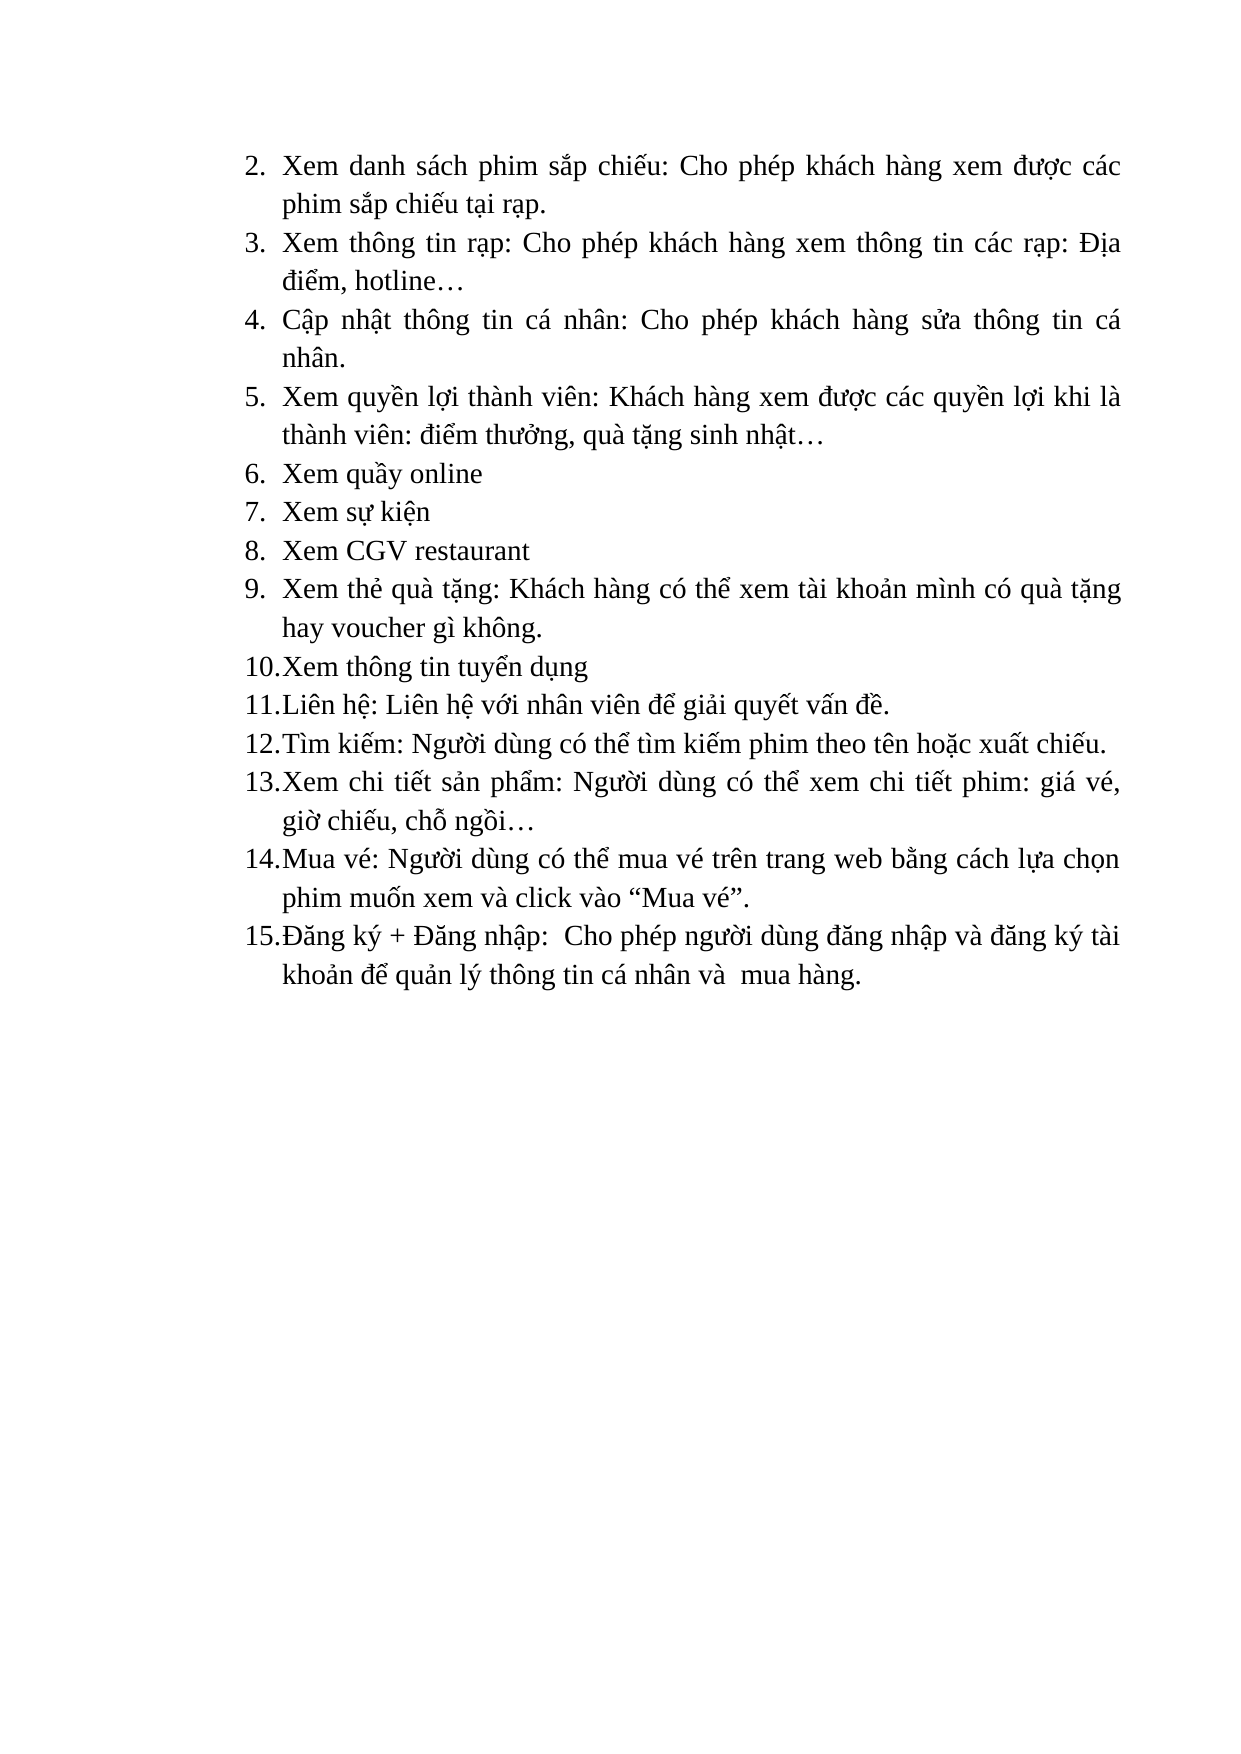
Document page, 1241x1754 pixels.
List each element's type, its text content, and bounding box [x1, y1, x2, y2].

list Xem quầy online [244, 456, 1122, 489]
list Xem sự kiện [244, 494, 1122, 528]
list Xem quyền lợi thành viên: Khách hàng xem được các quyền lợi khi là thành viên: điểm thưởng, quà tặng sinh nhật… [244, 379, 1122, 451]
list Xem thẻ quà tặng: Khách hàng có thể xem tài khoản mình có quà tặng hay voucher gì không. [244, 572, 1122, 644]
list Xem thông tin tuyển dụng [244, 649, 1122, 682]
list Xem chi tiết sản phẩm: Người dùng có thể xem chi tiết phim: giá vé, giờ chiếu, chỗ ngồi… [244, 764, 1122, 836]
list Tìm kiếm: Người dùng có thể tìm kiếm phim theo tên hoặc xuất chiếu. [244, 726, 1122, 759]
list Xem CGV restaurant [244, 533, 1122, 567]
list Liên hệ: Liên hệ với nhân viên để giải quyết vấn đề. [244, 687, 1122, 721]
list Cập nhật thông tin cá nhân: Cho phép khách hàng sửa thông tin cá nhân. [244, 302, 1122, 374]
list Xem danh sách phim sắp chiếu: Cho phép khách hàng xem được các phim sắp chiếu tại rạp. [244, 148, 1122, 220]
list Xem thông tin rạp: Cho phép khách hàng xem thông tin các rạp: Địa điểm, hotline… [244, 225, 1122, 297]
list Đăng ký + Đăng nhập: Cho phép người dùng đăng nhập và đăng ký tài khoản để quản lý thông tin cá nhân và mua hàng. [244, 918, 1122, 991]
list Mua vé: Người dùng có thể mua vé trên trang web bằng cách lựa chọn phim muốn xem và click vào “Mua vé”. [244, 841, 1122, 913]
